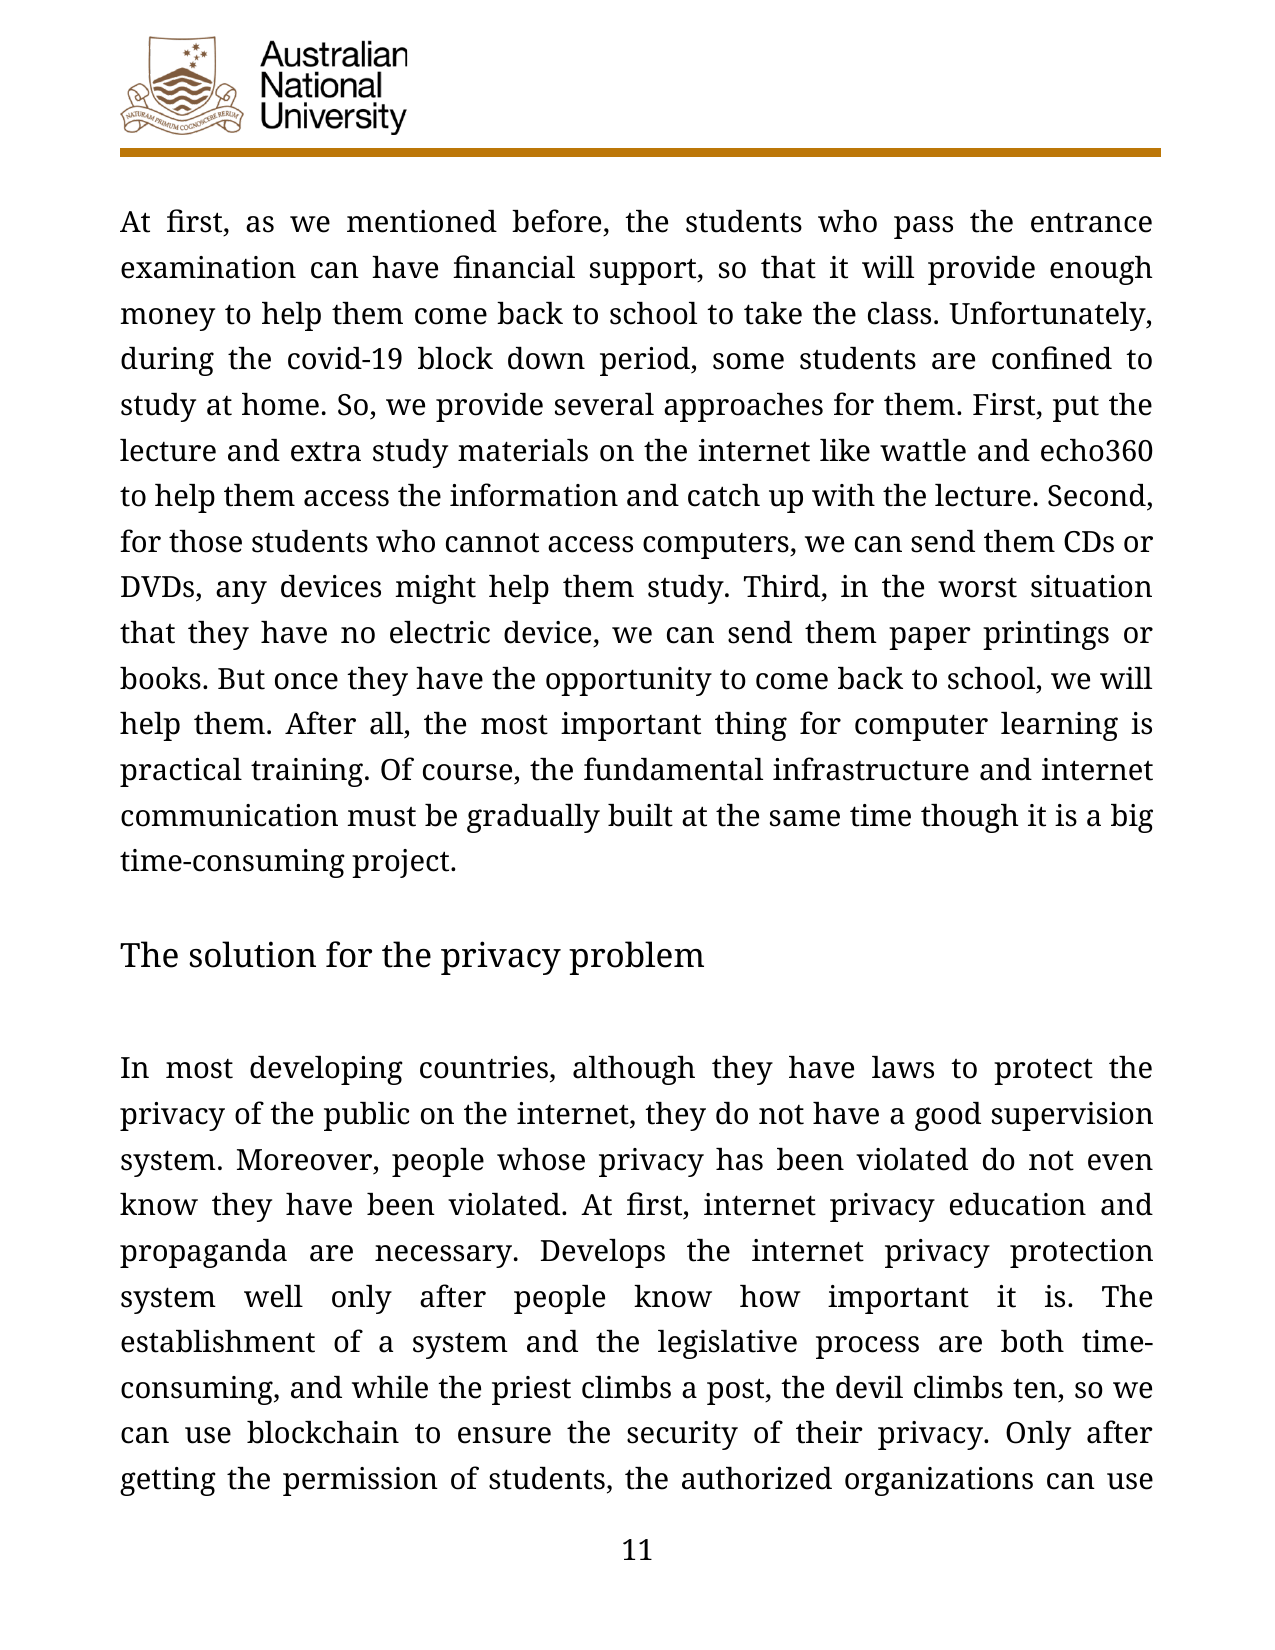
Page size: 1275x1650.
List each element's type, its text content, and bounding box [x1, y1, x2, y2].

subtitle The solution for the privacy problem [120, 932, 1155, 977]
text At first, as we mentioned before, the students who pass the entrance examination can have financial support, so that it will provide enough money to help them come back to school to take the class. Unfortunately, during the covid-19 block down period, some students are confined to study at home. So, we provide several approaches for them. First, put the lecture and extra study materials on the internet like wattle and echo360 to help them access the information and catch up with the lecture. Second, for those students who cannot access computers, we can send them CDs or DVDs, any devices might help them study. Third, in the worst situation that they have no electric device, we can send them paper printings or books. But once they have the opportunity to come back to school, we will help them. After all, the most important thing for computer learning is practical training. Of course, the fundamental infrastructure and internet communication must be gradually built at the same time though it is a big time-consuming project. [120, 202, 1155, 880]
picture [120, 36, 408, 135]
